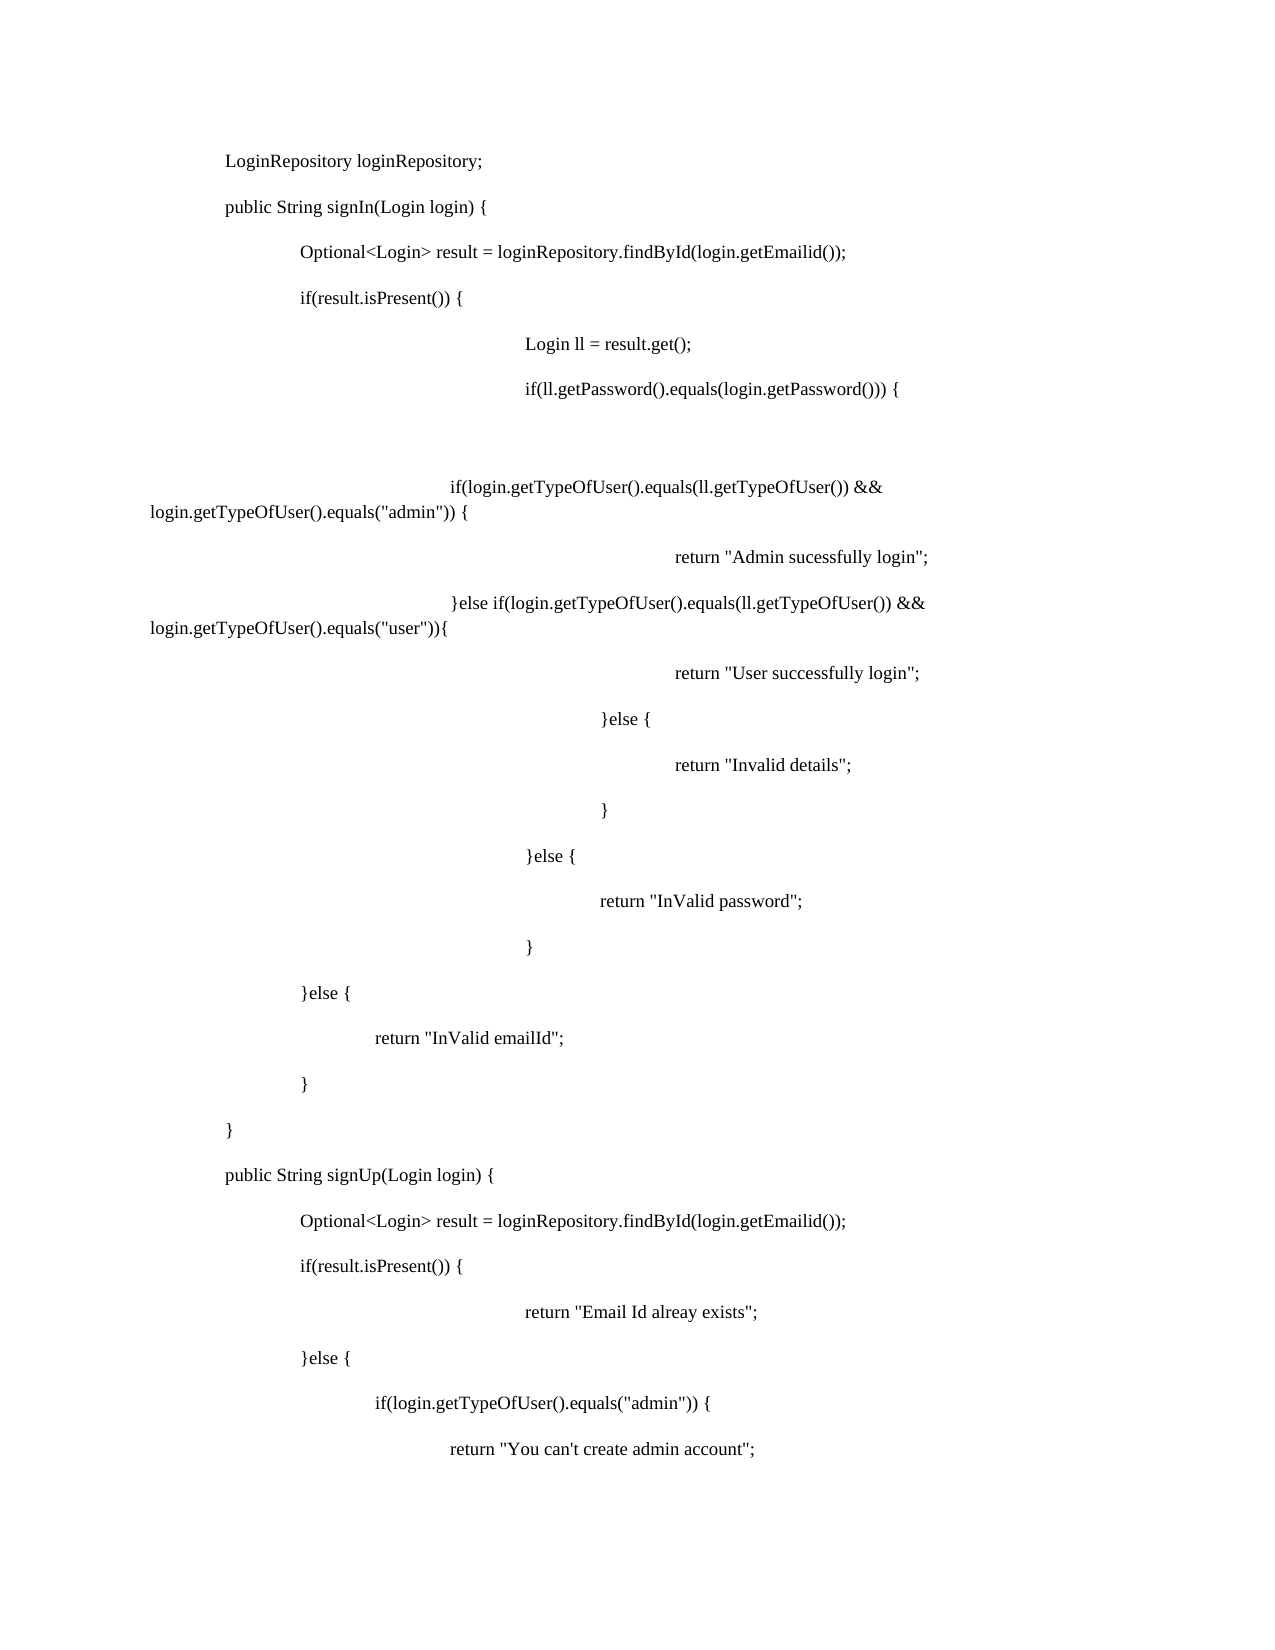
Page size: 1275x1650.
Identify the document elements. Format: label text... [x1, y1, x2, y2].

text } [150, 1073, 1125, 1094]
text public String signIn(Login login) { [150, 196, 1125, 217]
text Optional<Login> result = loginRepository.findById(login.getEmailid()); [150, 1210, 1125, 1231]
text }else { [150, 1347, 1125, 1368]
text }else { [150, 708, 1125, 729]
text return "Invalid details"; [150, 753, 1125, 775]
text if(ll.getPassword().equals(login.getPassword())) { [150, 378, 1125, 400]
text } [150, 1118, 1125, 1140]
text return "User successfully login"; [150, 662, 1125, 684]
text if(result.isPresent()) { [150, 287, 1125, 308]
text return "You can't create admin account"; [150, 1438, 1125, 1459]
text Login ll = result.get(); [150, 332, 1125, 354]
text LoginRepository loginRepository; [150, 150, 1125, 172]
text }else { [150, 845, 1125, 866]
text if(login.getTypeOfUser().equals(ll.getTypeOfUser()) && login.getTypeOfUser().equals("admin")) { [150, 476, 1125, 522]
text if(result.isPresent()) { [150, 1255, 1125, 1277]
text } [150, 799, 1125, 821]
text if(login.getTypeOfUser().equals("admin")) { [150, 1392, 1125, 1414]
text return "Email Id alreay exists"; [150, 1301, 1125, 1323]
text return "Admin sucessfully login"; [150, 546, 1125, 568]
text }else { [150, 982, 1125, 1003]
text return "InValid password"; [150, 890, 1125, 912]
text Optional<Login> result = loginRepository.findById(login.getEmailid()); [150, 241, 1125, 263]
text }else if(login.getTypeOfUser().equals(ll.getTypeOfUser()) && login.getTypeOfUser().equals("user")){ [150, 592, 1125, 638]
text return "InValid emailId"; [150, 1027, 1125, 1049]
text } [150, 936, 1125, 958]
text public String signUp(Login login) { [150, 1164, 1125, 1186]
